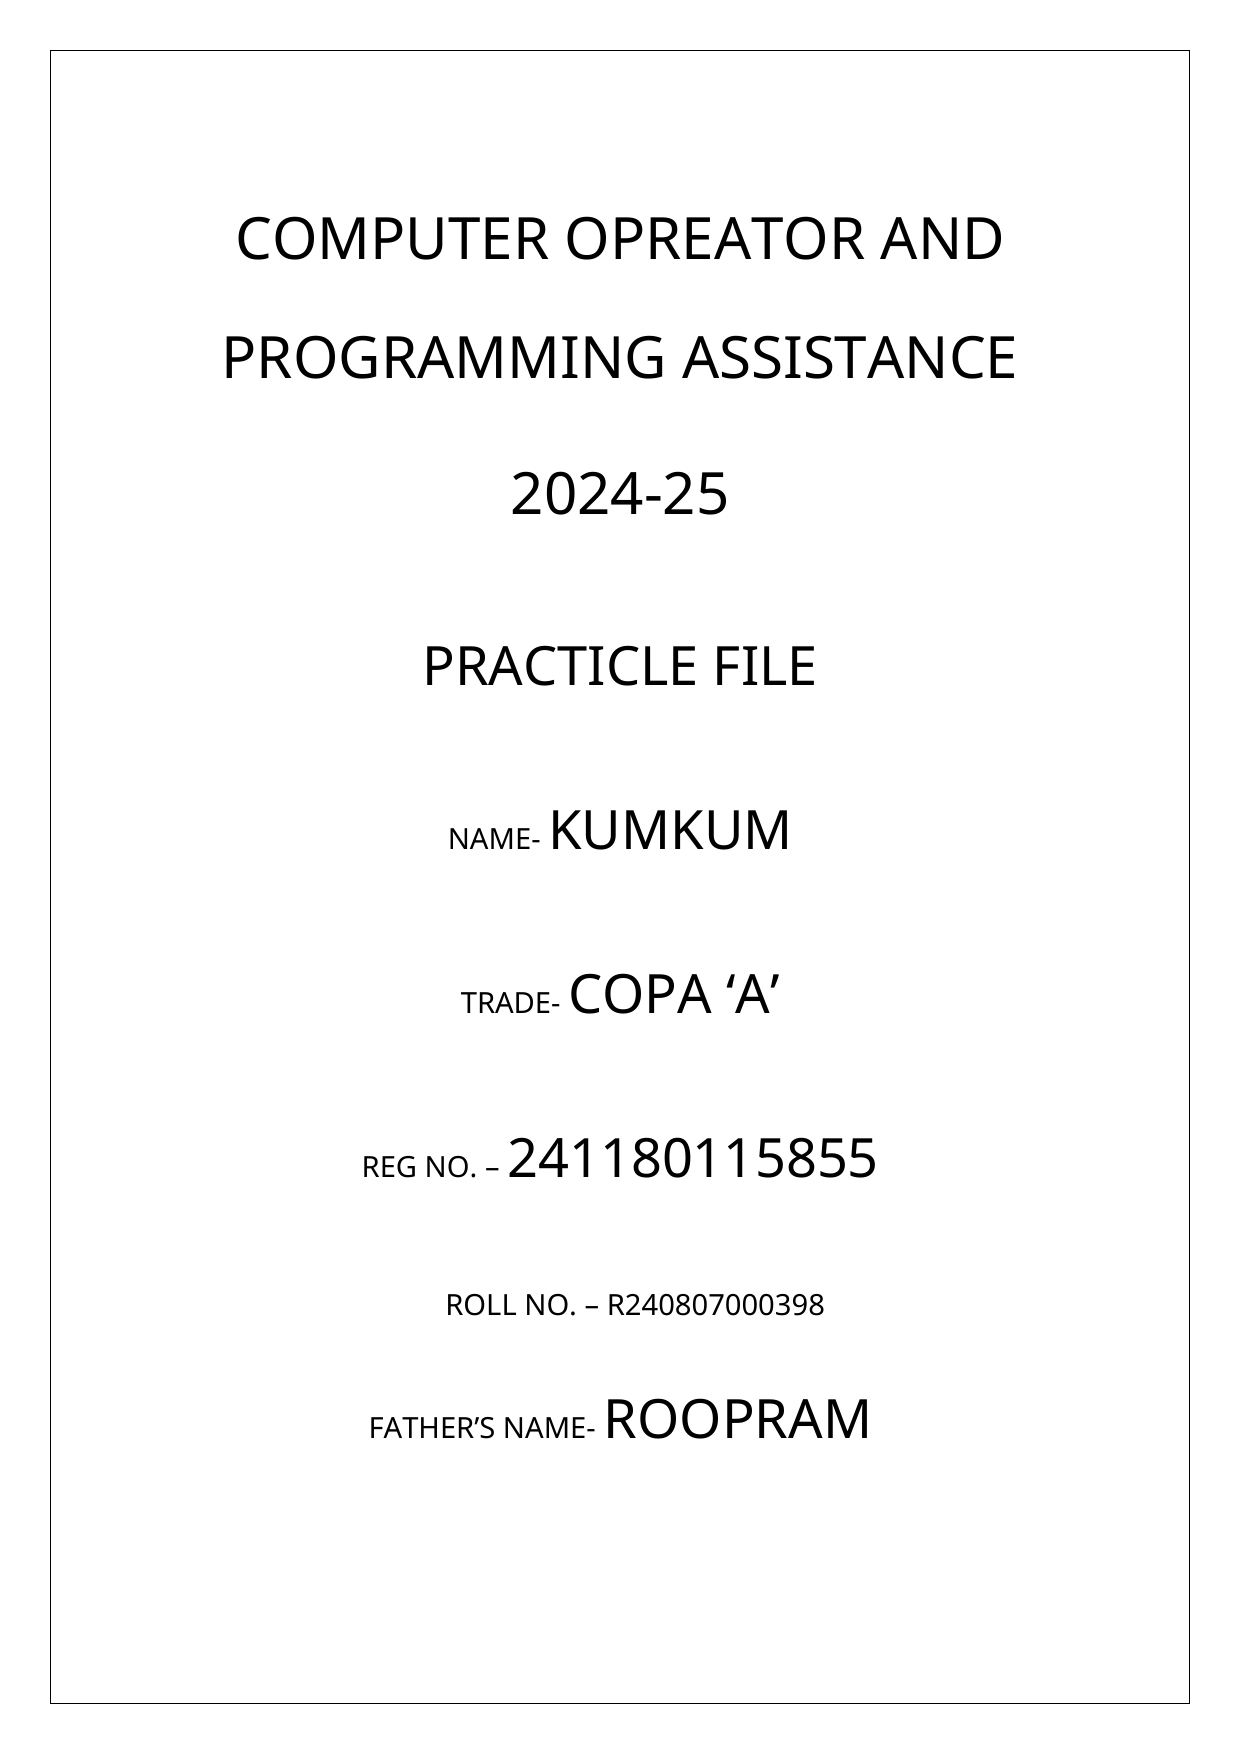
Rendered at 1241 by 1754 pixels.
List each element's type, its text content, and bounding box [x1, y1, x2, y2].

text REG NO. – 241180115855 [150, 1120, 1090, 1194]
text TRADE- COPA ‘A’ [150, 956, 1090, 1029]
text NAME- KUMKUM [150, 792, 1090, 865]
text PRACTICLE FILE [150, 627, 1090, 701]
text FATHER’S NAME- ROOPRAM [150, 1380, 1090, 1454]
text 2024-25 [150, 452, 1090, 531]
text COMPUTER OPREATOR AND PROGRAMMING ASSISTANCE [150, 197, 1090, 396]
text ROLL NO. – R240807000398 [150, 1284, 1090, 1324]
